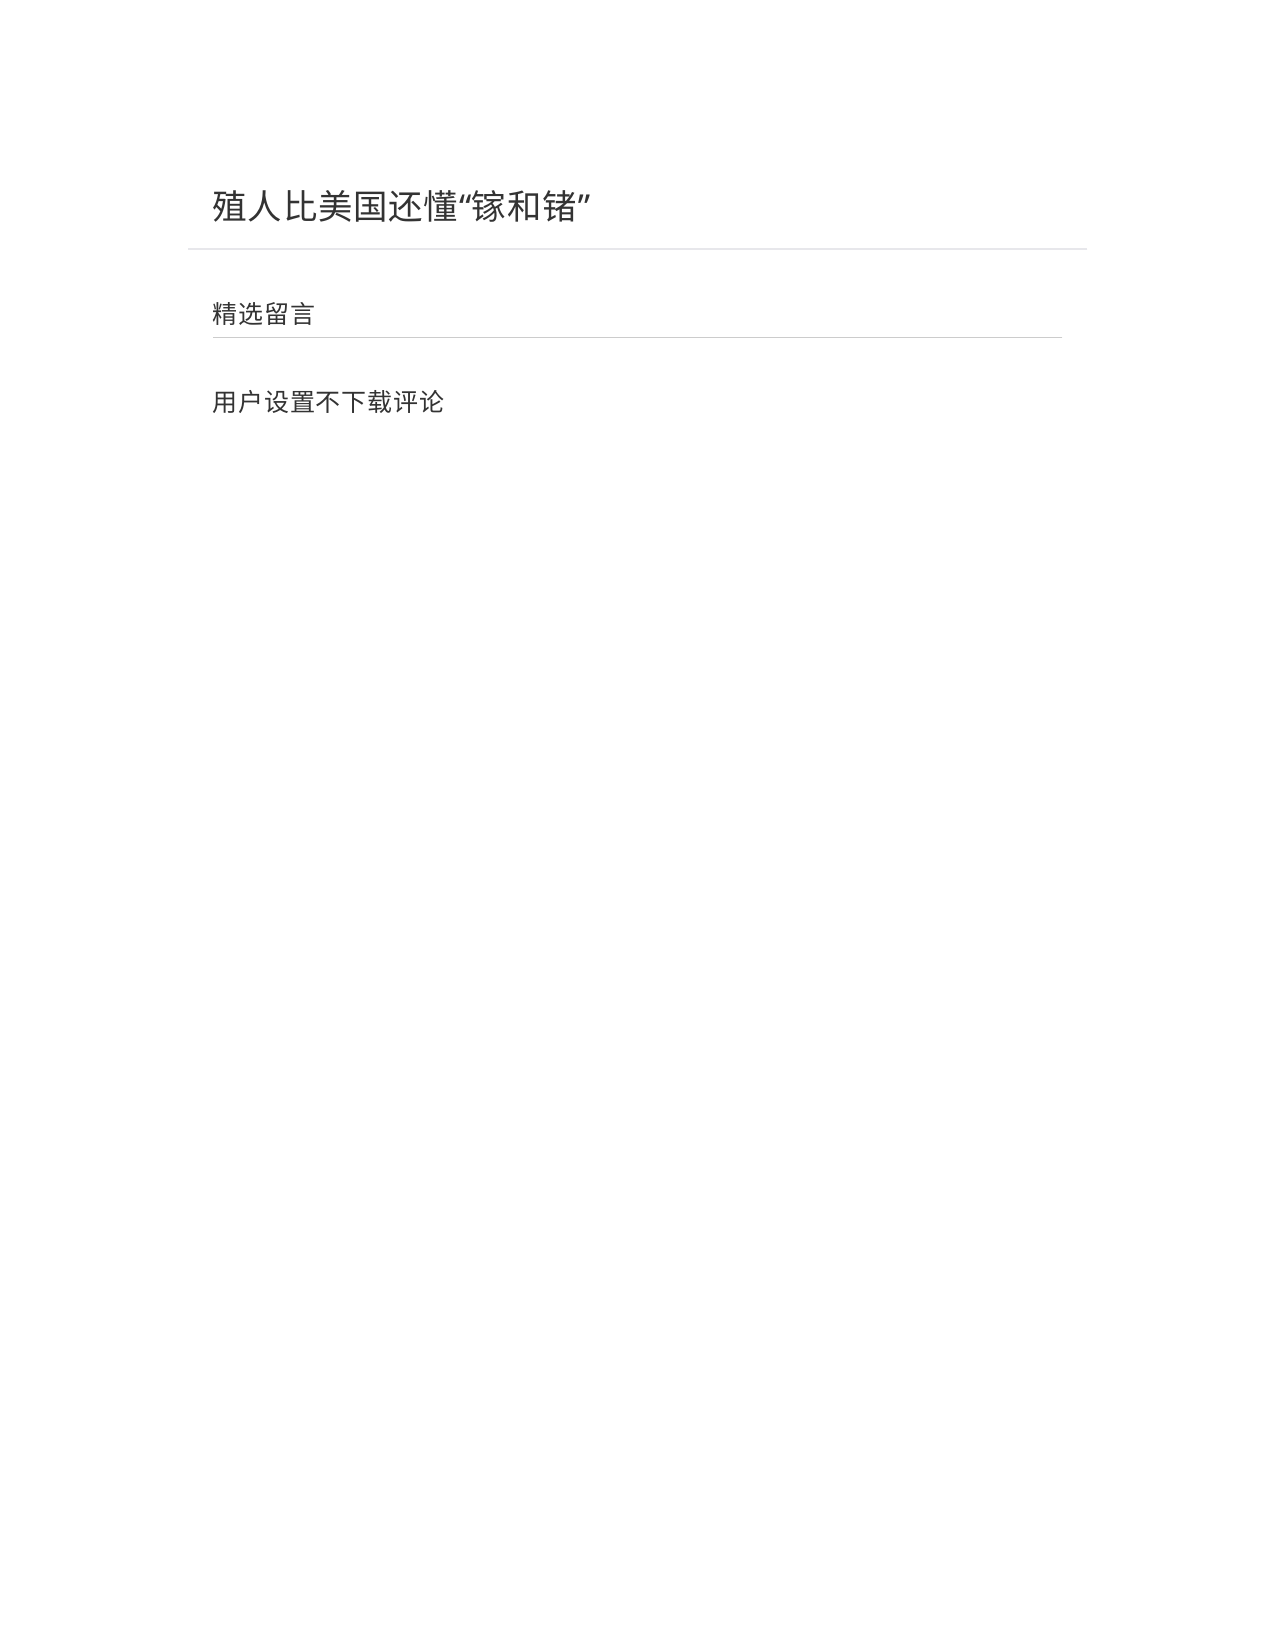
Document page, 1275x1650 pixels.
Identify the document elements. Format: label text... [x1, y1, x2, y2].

subtitle 精选留言 [212, 290, 1062, 338]
text 用户设置不下载评论 [212, 379, 1062, 419]
title 殖人比美国还懂“镓和锗” [187, 150, 1087, 250]
